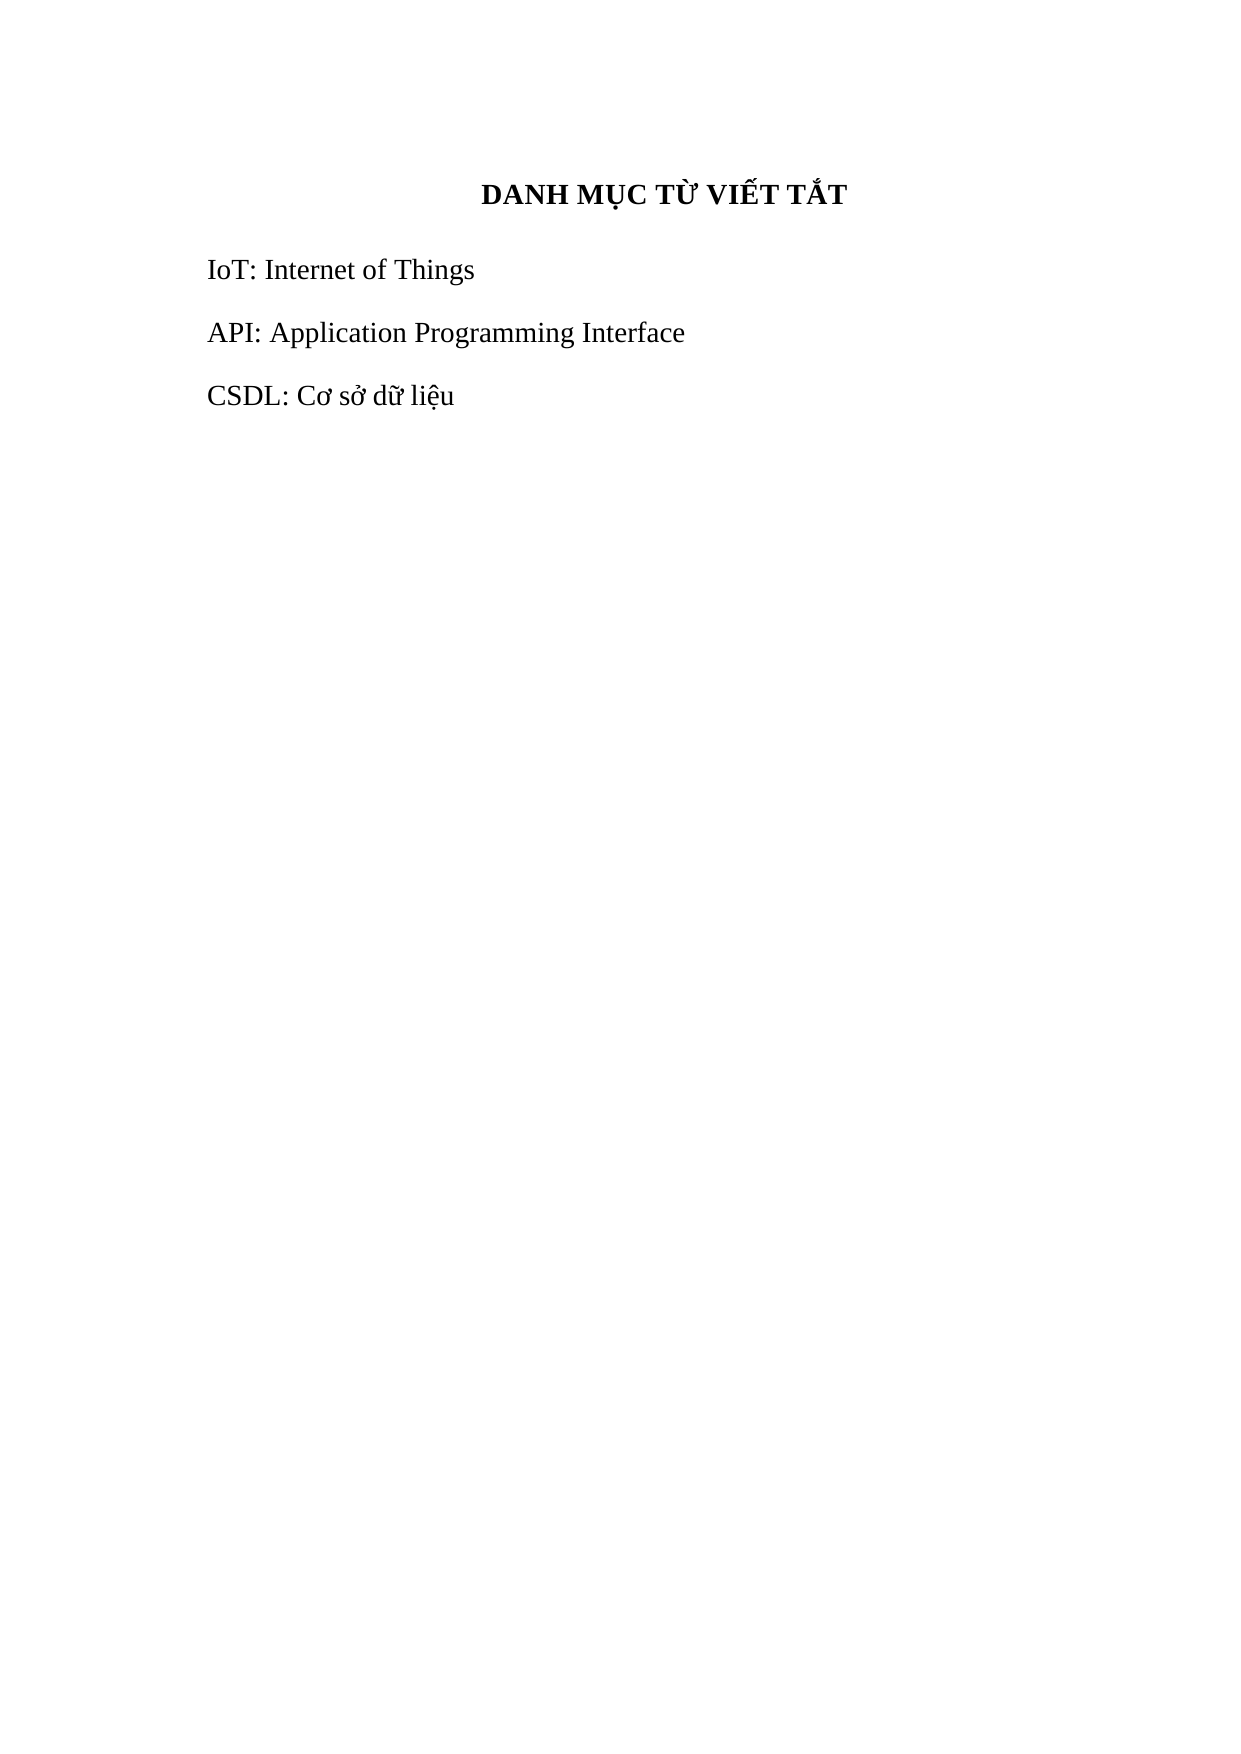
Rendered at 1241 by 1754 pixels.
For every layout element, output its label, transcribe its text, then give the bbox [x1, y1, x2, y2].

text API: Application Programming Interface [207, 315, 1122, 349]
title DANH MỤC TỪ VIẾT TẮT [207, 177, 1122, 211]
text IoT: Internet of Things [207, 252, 1122, 286]
text CSDL: Cơ sở dữ liệu [207, 378, 1122, 412]
